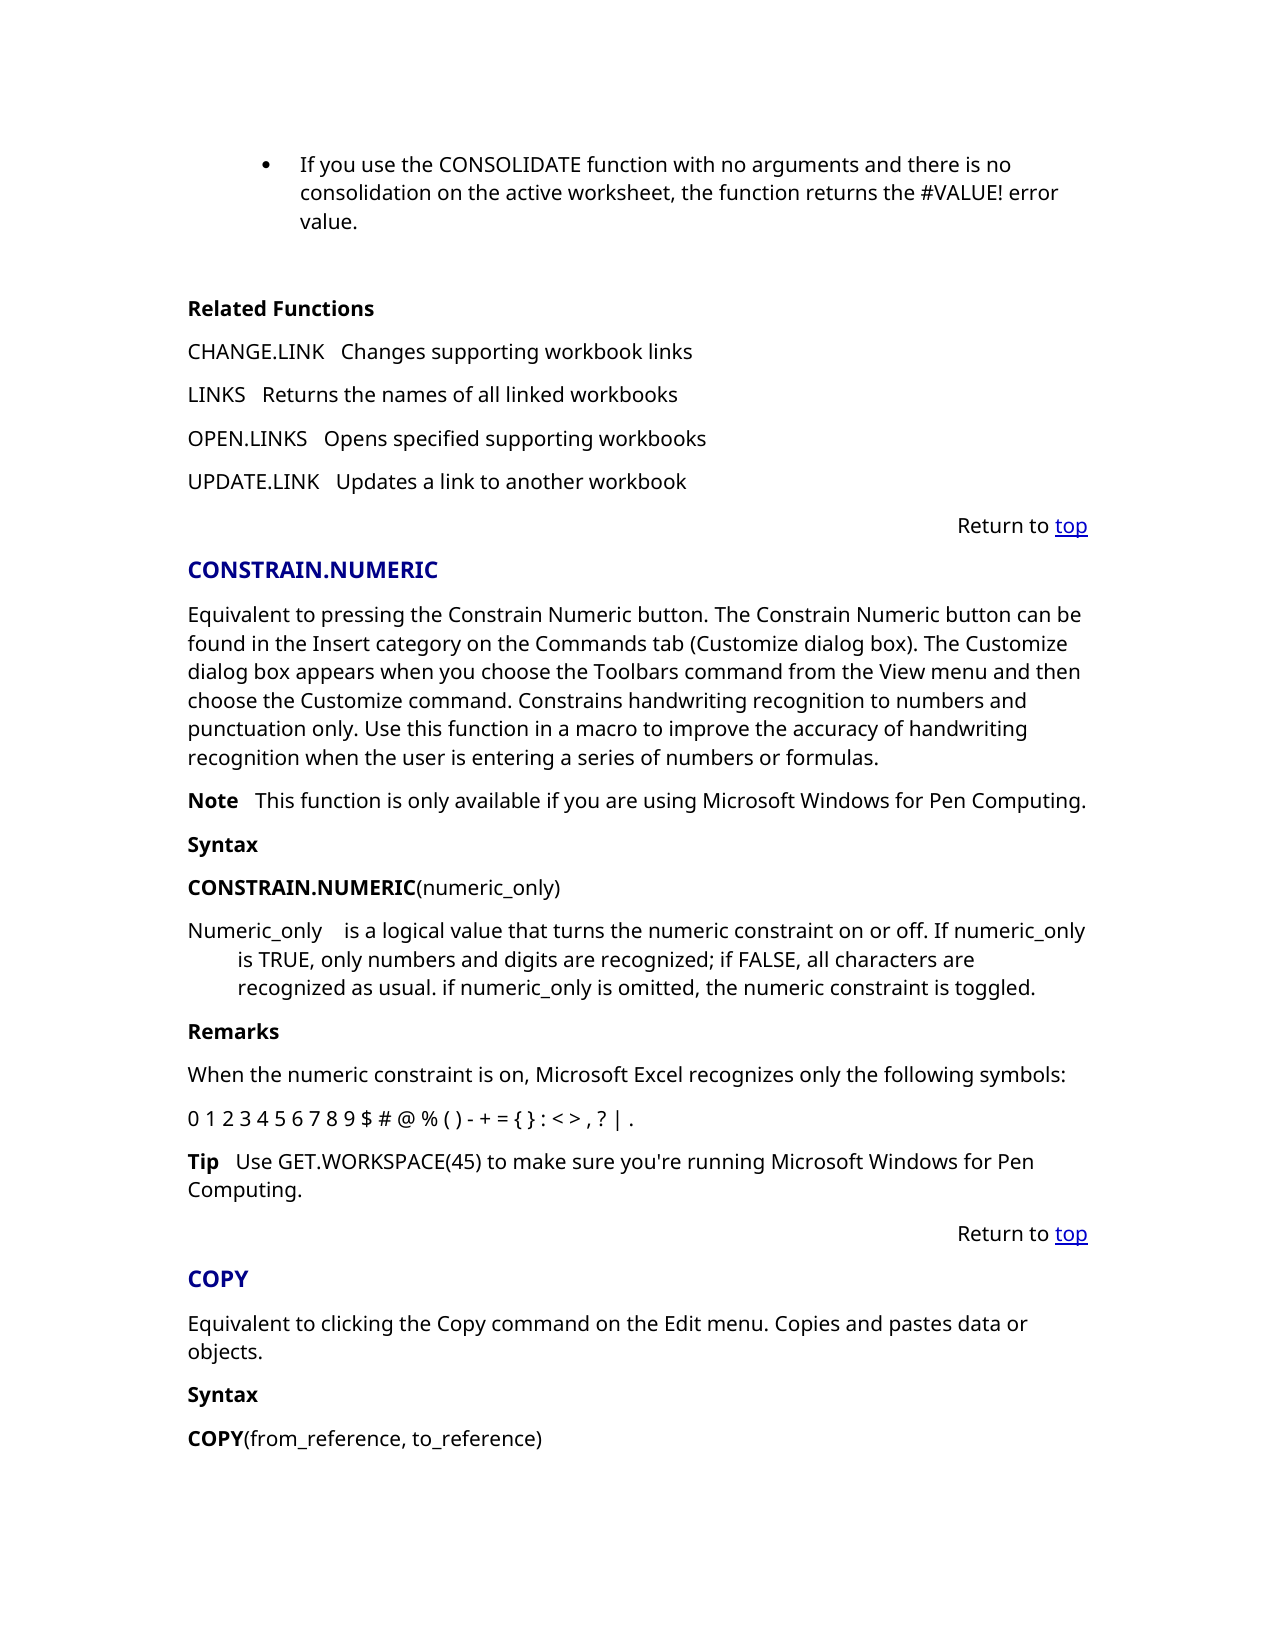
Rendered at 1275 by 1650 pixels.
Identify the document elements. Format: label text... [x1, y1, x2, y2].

text Syntax [187, 830, 1087, 858]
text LINKS Returns the names of all linked workbooks [187, 381, 1087, 409]
text CHANGE.LINK Changes supporting workbook links [187, 337, 1087, 366]
subtitle CONSTRAIN.NUMERIC [187, 554, 1087, 586]
text Tip Use GET.WORKSPACE(45) to make sure you're running Microsoft Windows for Pen Computing. [187, 1147, 1087, 1204]
text Related Functions [187, 294, 1087, 322]
text COPY(from_reference, to_reference) [187, 1424, 1087, 1452]
text OPEN.LINKS Opens specified supporting workbooks [187, 424, 1087, 452]
text Numeric_only is a logical value that turns the numeric constraint on or off. If numeric_only is TRUE, only numbers and digits are recognized; if FALSE, all characters are recognized as usual. if numeric_only is omitted, the numeric constraint is toggled. [187, 917, 1087, 1002]
text Equivalent to clicking the Copy command on the Edit menu. Copies and pastes data or objects. [187, 1309, 1087, 1366]
text UPDATE.LINK Updates a link to another workbook [187, 467, 1087, 496]
text Remarks [187, 1017, 1087, 1045]
text 0 1 2 3 4 5 6 7 8 9 $ # @ % ( ) - + = { } : < > , ? | . [187, 1104, 1087, 1132]
list If you use the CONSOLIDATE function with no arguments and there is no consolidation on the active worksheet, the function returns the #VALUE! error value. [262, 150, 1087, 235]
text CONSTRAIN.NUMERIC(numeric_only) [187, 873, 1087, 902]
text Return to top [187, 511, 1087, 539]
subtitle COPY [187, 1262, 1087, 1294]
text Note This function is only available if you are using Microsoft Windows for Pen Computing. [187, 786, 1087, 815]
text Return to top [187, 1219, 1087, 1247]
text Equivalent to pressing the Constrain Numeric button. The Constrain Numeric button can be found in the Insert category on the Commands tab (Customize dialog box). The Customize dialog box appears when you choose the Toolbars command from the View menu and then choose the Customize command. Constrains handwriting recognition to numbers and punctuation only. Use this function in a macro to improve the accuracy of handwriting recognition when the user is entering a series of numbers or formulas. [187, 601, 1087, 771]
text When the numeric constraint is on, Microsoft Excel recognizes only the following symbols: [187, 1060, 1087, 1089]
text Syntax [187, 1381, 1087, 1409]
